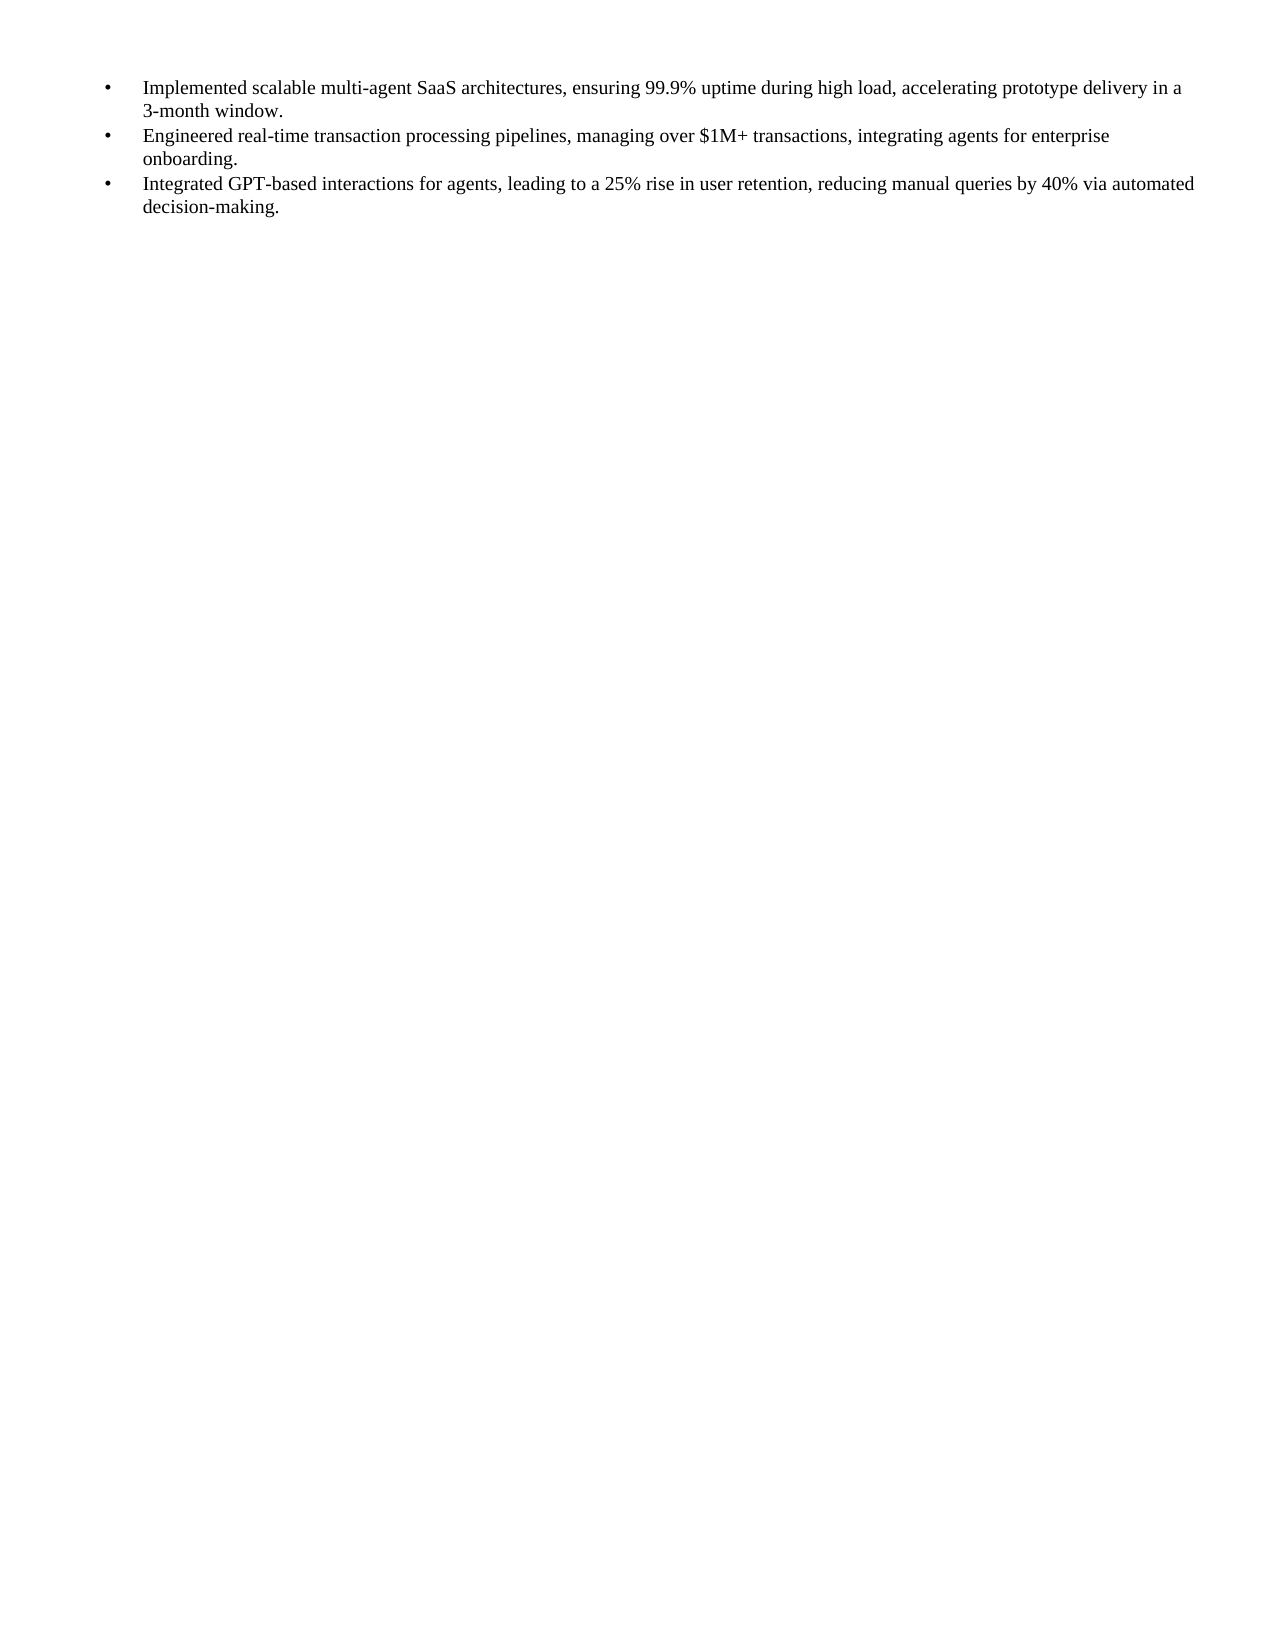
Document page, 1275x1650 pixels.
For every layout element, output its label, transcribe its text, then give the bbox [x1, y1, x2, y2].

list Integrated GPT-based interactions for agents, leading to a 25% rise in user retention, reducing manual queries by 40% via automated decision-making. [104, 171, 1200, 218]
list Implemented scalable multi-agent SaaS architectures, ensuring 99.9% uptime during high load, accelerating prototype delivery in a 3-month window. [104, 75, 1200, 122]
list Engineered real-time transaction processing pipelines, managing over $1M+ transactions, integrating agents for enterprise onboarding. [104, 123, 1200, 170]
